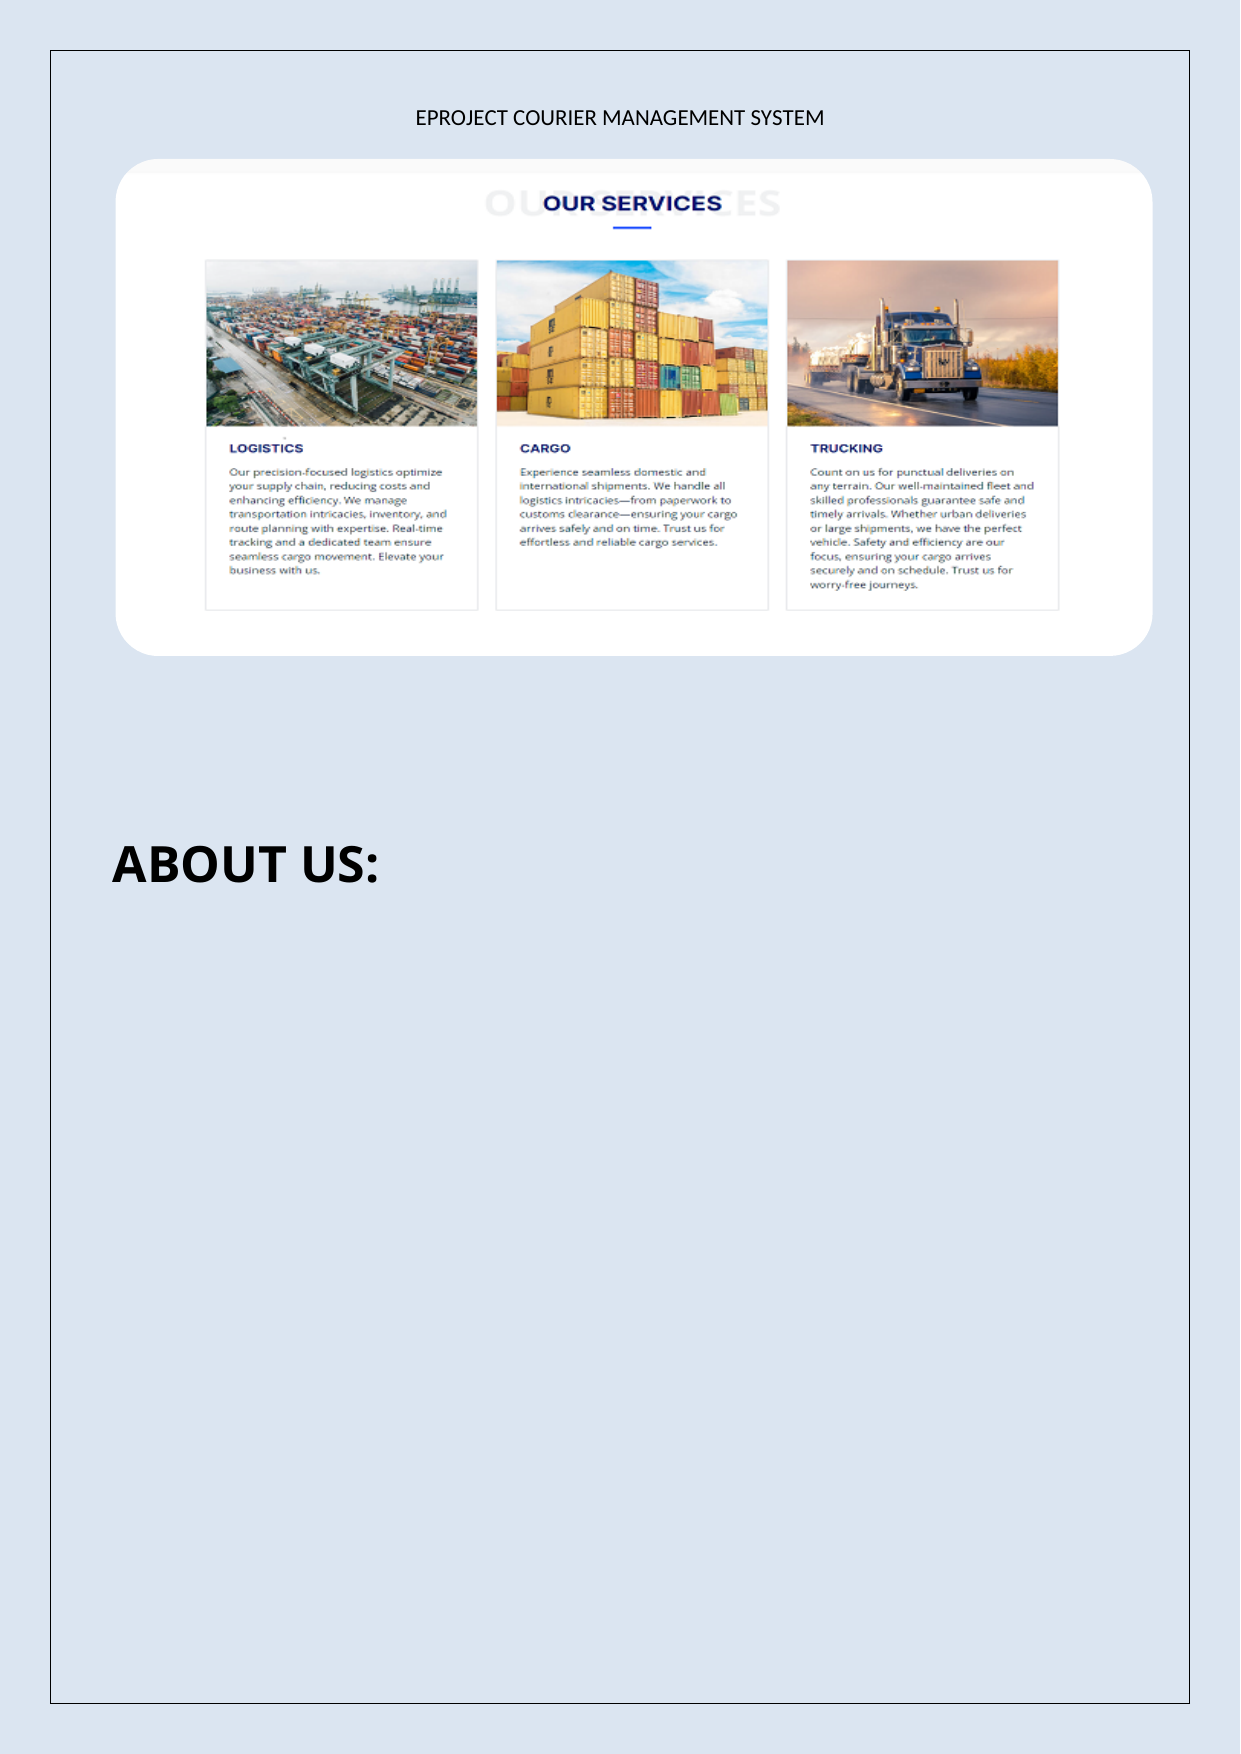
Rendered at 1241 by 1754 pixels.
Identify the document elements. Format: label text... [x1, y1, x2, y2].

text ABOUT US: [112, 829, 1128, 897]
picture [115, 158, 1153, 656]
